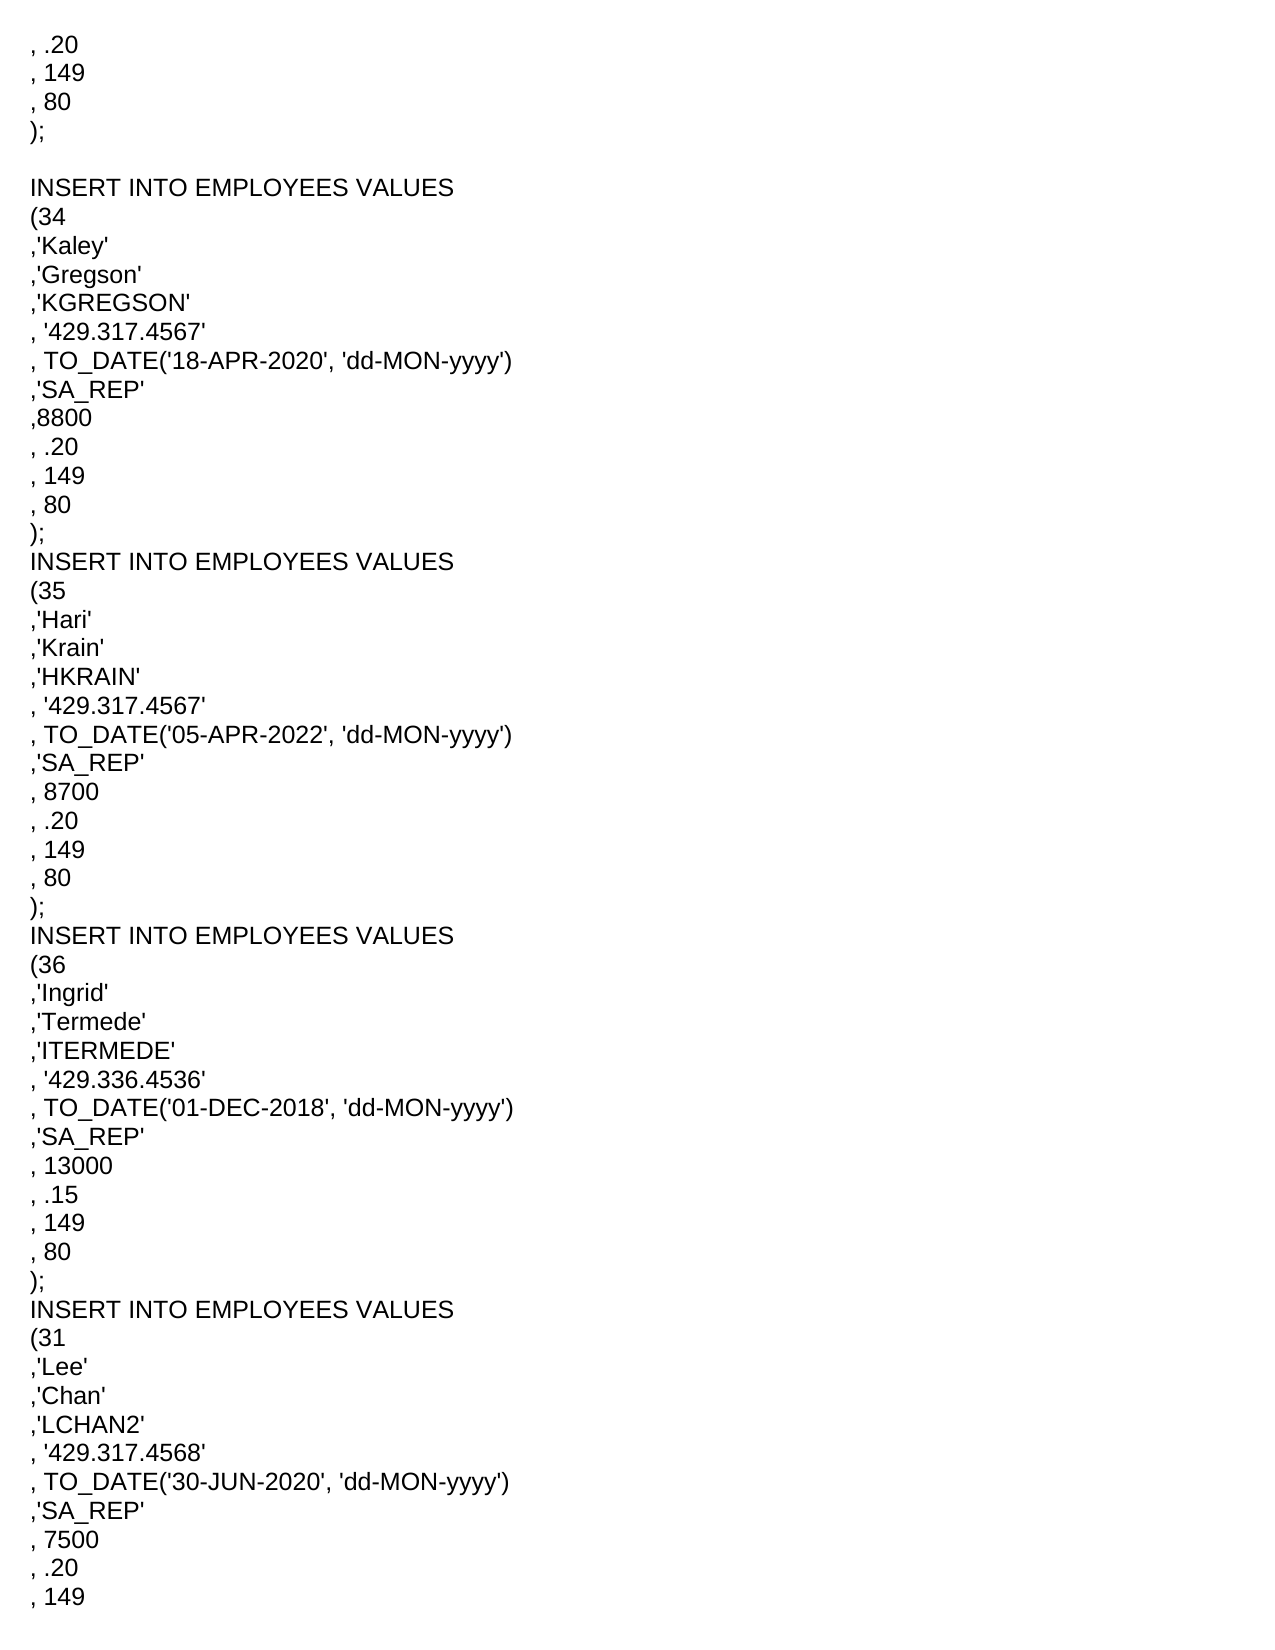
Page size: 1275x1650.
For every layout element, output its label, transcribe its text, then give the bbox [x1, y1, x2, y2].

text ,'Lee' [29, 1352, 1245, 1381]
text , 7500 [29, 1524, 1245, 1553]
text ,'Ingrid' [29, 978, 1245, 1007]
text ,8800 [29, 403, 1245, 432]
text ,'HKRAIN' [29, 662, 1245, 691]
text INSERT INTO EMPLOYEES VALUES [29, 1294, 1245, 1323]
text , .20 [29, 432, 1245, 461]
text ,'Hari' [29, 604, 1245, 633]
text , 149 [29, 461, 1245, 489]
text , '429.317.4567' [29, 691, 1245, 719]
text ); [29, 518, 1245, 547]
text ,'ITERMEDE' [29, 1036, 1245, 1064]
text , .20 [29, 29, 1245, 58]
text ); [29, 116, 1245, 144]
text ,'Krain' [29, 633, 1245, 662]
text (35 [29, 576, 1245, 604]
text , .20 [29, 1553, 1245, 1582]
text , TO_DATE('05-APR-2022', 'dd-MON-yyyy') [29, 719, 1245, 748]
text , '429.336.4536' [29, 1064, 1245, 1093]
text INSERT INTO EMPLOYEES VALUES [29, 547, 1245, 576]
text , TO_DATE('30-JUN-2020', 'dd-MON-yyyy') [29, 1467, 1245, 1496]
text , .15 [29, 1179, 1245, 1208]
text , 80 [29, 863, 1245, 892]
text , '429.317.4568' [29, 1438, 1245, 1467]
text (31 [29, 1323, 1245, 1352]
text ,'Chan' [29, 1381, 1245, 1409]
text ,'Termede' [29, 1007, 1245, 1036]
text INSERT INTO EMPLOYEES VALUES [29, 921, 1245, 949]
text ,'LCHAN2' [29, 1409, 1245, 1438]
text ,'Gregson' [29, 259, 1245, 288]
text (36 [29, 949, 1245, 978]
text , 80 [29, 1237, 1245, 1266]
text ,'SA_REP' [29, 1496, 1245, 1524]
text ,'SA_REP' [29, 374, 1245, 403]
text ); [29, 892, 1245, 921]
text , 149 [29, 58, 1245, 87]
text ); [29, 1266, 1245, 1294]
text , '429.317.4567' [29, 317, 1245, 346]
text , 8700 [29, 777, 1245, 806]
text , 149 [29, 1582, 1245, 1611]
text , TO_DATE('18-APR-2020', 'dd-MON-yyyy') [29, 346, 1245, 374]
text , TO_DATE('01-DEC-2018', 'dd-MON-yyyy') [29, 1093, 1245, 1122]
text , 13000 [29, 1151, 1245, 1179]
text ,'Kaley' [29, 231, 1245, 259]
text (34 [29, 202, 1245, 231]
text , 149 [29, 1208, 1245, 1237]
text ,'SA_REP' [29, 748, 1245, 777]
text , 149 [29, 834, 1245, 863]
text ,'KGREGSON' [29, 288, 1245, 317]
text , .20 [29, 806, 1245, 834]
text , 80 [29, 489, 1245, 518]
text INSERT INTO EMPLOYEES VALUES [29, 173, 1245, 202]
text , 80 [29, 87, 1245, 116]
text ,'SA_REP' [29, 1122, 1245, 1151]
